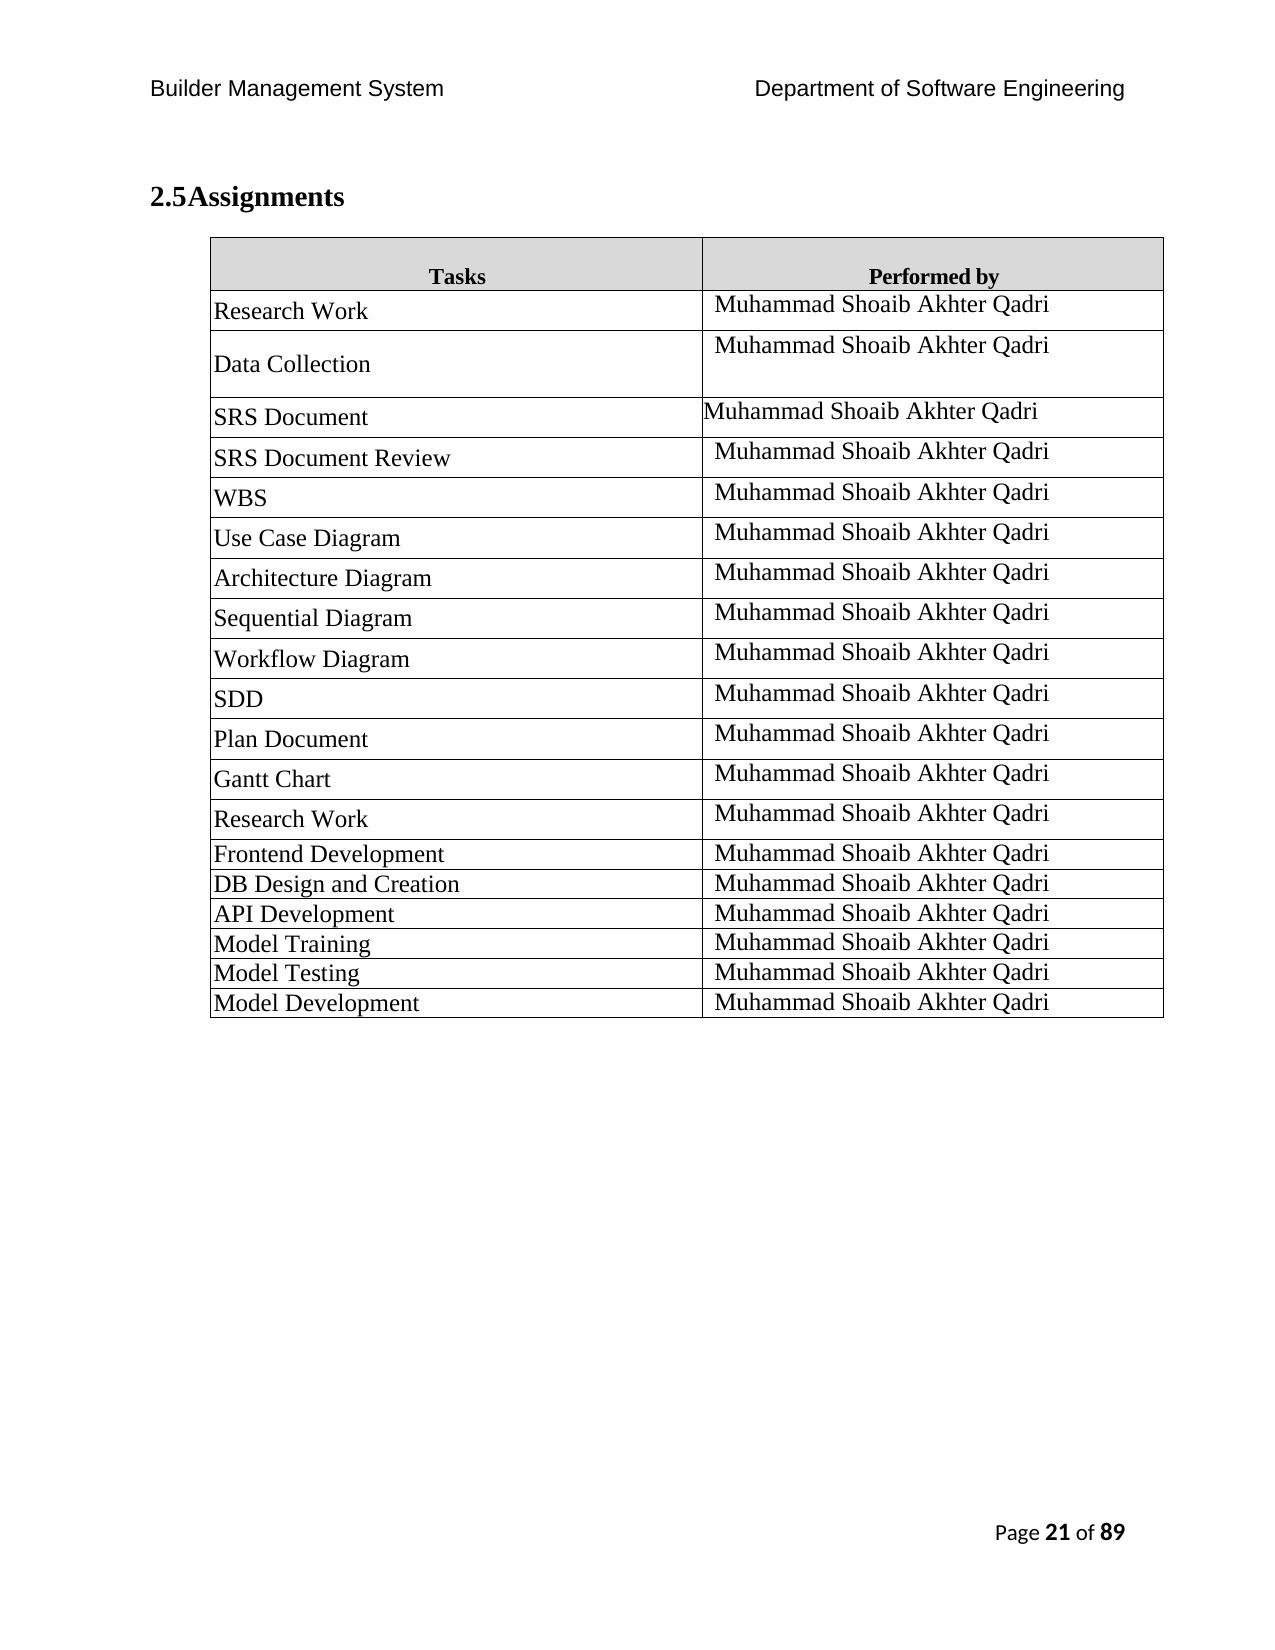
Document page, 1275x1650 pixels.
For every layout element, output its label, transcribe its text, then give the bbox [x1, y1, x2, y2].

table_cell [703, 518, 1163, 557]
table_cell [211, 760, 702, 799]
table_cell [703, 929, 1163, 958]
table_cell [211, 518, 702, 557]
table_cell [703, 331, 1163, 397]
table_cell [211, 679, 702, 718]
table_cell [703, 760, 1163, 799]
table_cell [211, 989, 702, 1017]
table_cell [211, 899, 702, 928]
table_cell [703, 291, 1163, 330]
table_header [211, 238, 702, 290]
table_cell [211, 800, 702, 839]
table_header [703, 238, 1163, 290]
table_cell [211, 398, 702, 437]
subtitle Assignments [150, 179, 1125, 212]
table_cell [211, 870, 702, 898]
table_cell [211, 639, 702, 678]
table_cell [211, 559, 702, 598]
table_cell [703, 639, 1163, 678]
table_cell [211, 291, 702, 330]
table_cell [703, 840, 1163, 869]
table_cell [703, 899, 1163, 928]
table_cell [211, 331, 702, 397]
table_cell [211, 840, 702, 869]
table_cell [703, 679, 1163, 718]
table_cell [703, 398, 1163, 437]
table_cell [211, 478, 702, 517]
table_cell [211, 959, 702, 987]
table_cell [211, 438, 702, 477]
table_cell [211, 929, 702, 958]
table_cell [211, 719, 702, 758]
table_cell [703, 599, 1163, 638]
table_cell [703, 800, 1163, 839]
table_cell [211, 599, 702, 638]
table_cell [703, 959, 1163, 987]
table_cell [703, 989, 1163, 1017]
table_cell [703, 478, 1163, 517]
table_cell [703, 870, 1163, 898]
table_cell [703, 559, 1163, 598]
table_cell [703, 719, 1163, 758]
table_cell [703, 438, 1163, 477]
